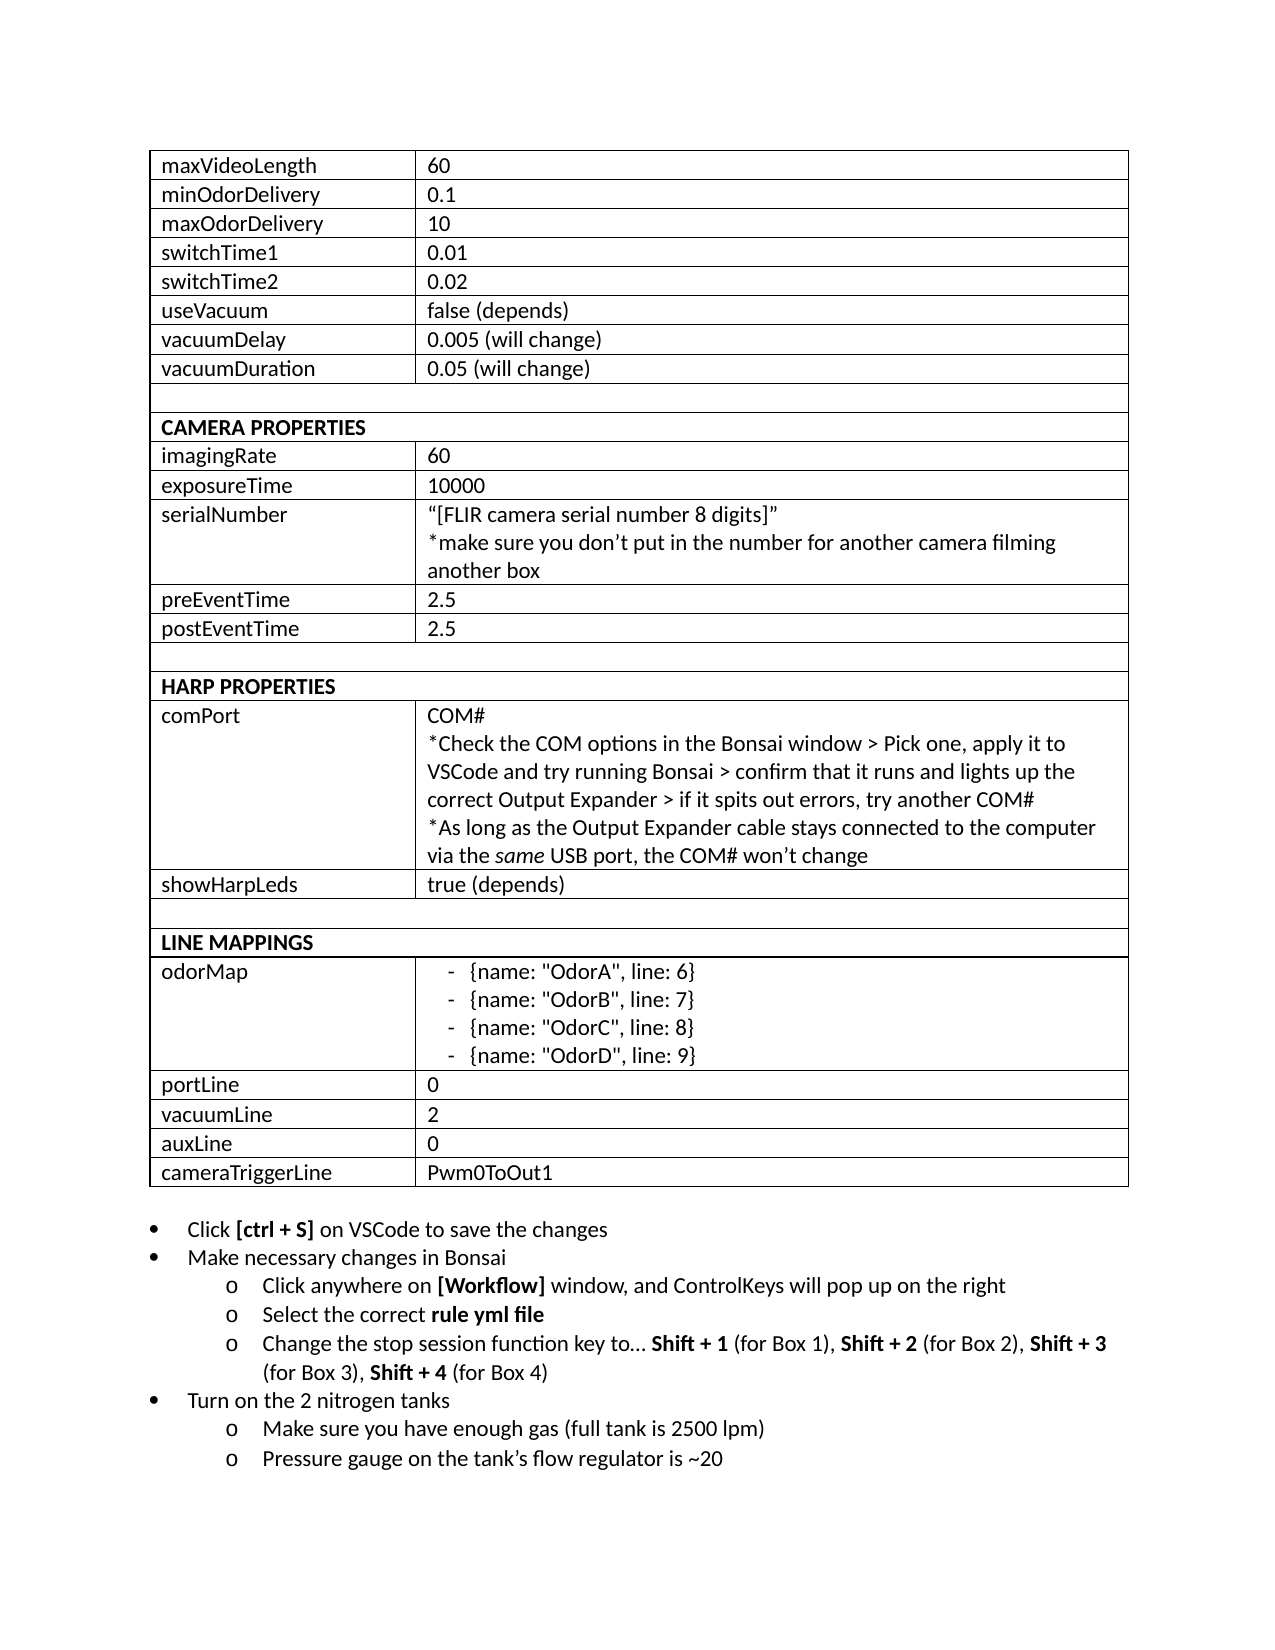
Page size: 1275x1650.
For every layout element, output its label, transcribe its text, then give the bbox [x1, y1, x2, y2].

table_cell vacuumDelay [151, 325, 415, 353]
table_cell COM# *Check the COM options in the Bonsai window > Pick one, apply it to VSCode and try running Bonsai > confirm that it runs and lights up the correct Output Expander > if it spits out errors, try another COM# *As long as the Output Expander cable stays connected to the computer via the same USB port, the COM# won’t change [416, 701, 1128, 869]
list Change the stop session function key to… Shift + 1 (for Box 1), Shift + 2 (for Box 2), Shift + 3 (for Box 3), Shift + 4 (for Box 4) [225, 1329, 1125, 1386]
table_cell imagingRate [151, 442, 415, 470]
table_cell switchTime2 [151, 267, 415, 295]
table_cell cameraTriggerLine [151, 1158, 415, 1186]
table_cell true (depends) [416, 870, 1128, 898]
table_cell auxLine [151, 1129, 415, 1157]
list Select the correct rule yml file [225, 1300, 1125, 1329]
table_cell minOdorDelivery [151, 180, 415, 208]
table_cell 0.005 (will change) [416, 325, 1128, 353]
table_cell exposureTime [151, 471, 415, 499]
table_cell 2.5 [416, 585, 1128, 613]
table_cell 2 [416, 1100, 1128, 1128]
list Pressure gauge on the tank’s flow regulator is ~20 [225, 1444, 1125, 1473]
table_cell showHarpLeds [151, 870, 415, 898]
table_cell vacuumDuration [151, 355, 415, 382]
table_cell serialNumber [151, 500, 415, 584]
table_cell useVacuum [151, 296, 415, 324]
table_cell 0.05 (will change) [416, 355, 1128, 382]
table_cell LINE MAPPINGS [151, 929, 1128, 956]
table_cell 60 [416, 151, 1128, 179]
table_cell 0.02 [416, 267, 1128, 295]
table_cell switchTime1 [151, 238, 415, 266]
table_cell 0.01 [416, 238, 1128, 266]
table_cell HARP PROPERTIES [151, 672, 1128, 700]
table_cell 2.5 [416, 614, 1128, 642]
table_cell comPort [151, 701, 415, 869]
table_cell [151, 643, 1128, 671]
table_cell maxOdorDelivery [151, 209, 415, 237]
table_cell vacuumLine [151, 1100, 415, 1128]
table_cell maxVideoLength [151, 151, 415, 179]
table_cell postEventTime [151, 614, 415, 642]
table_cell false (depends) [416, 296, 1128, 324]
table_cell 60 [416, 442, 1128, 470]
table_cell 0 [416, 1071, 1128, 1099]
table_cell 10000 [416, 471, 1128, 499]
list Make necessary changes in Bonsai [150, 1243, 1125, 1271]
table_cell “[FLIR camera serial number 8 digits]” *make sure you don’t put in the number for another camera filming another box [416, 500, 1128, 584]
table_cell [151, 899, 1128, 927]
list Click anywhere on [Workflow] window, and ControlKeys will pop up on the right [225, 1271, 1125, 1300]
list Click [ctrl + S] on VSCode to save the changes [150, 1215, 1125, 1243]
table_cell - {name: "OdorA", line: 6} - {name: "OdorB", line: 7} - {name: "OdorC", line: 8} - {name: "OdorD", line: 9} [416, 958, 1128, 1069]
table_cell 10 [416, 209, 1128, 237]
table_cell [151, 384, 1128, 412]
table_cell portLine [151, 1071, 415, 1099]
table_cell preEventTime [151, 585, 415, 613]
table_cell CAMERA PROPERTIES [151, 413, 1128, 441]
table_cell odorMap [151, 958, 415, 1069]
list Make sure you have enough gas (full tank is 2500 lpm) [225, 1414, 1125, 1444]
table_cell Pwm0ToOut1 [416, 1158, 1128, 1186]
list Turn on the 2 nitrogen tanks [150, 1386, 1125, 1414]
table_cell 0 [416, 1129, 1128, 1157]
table_cell 0.1 [416, 180, 1128, 208]
